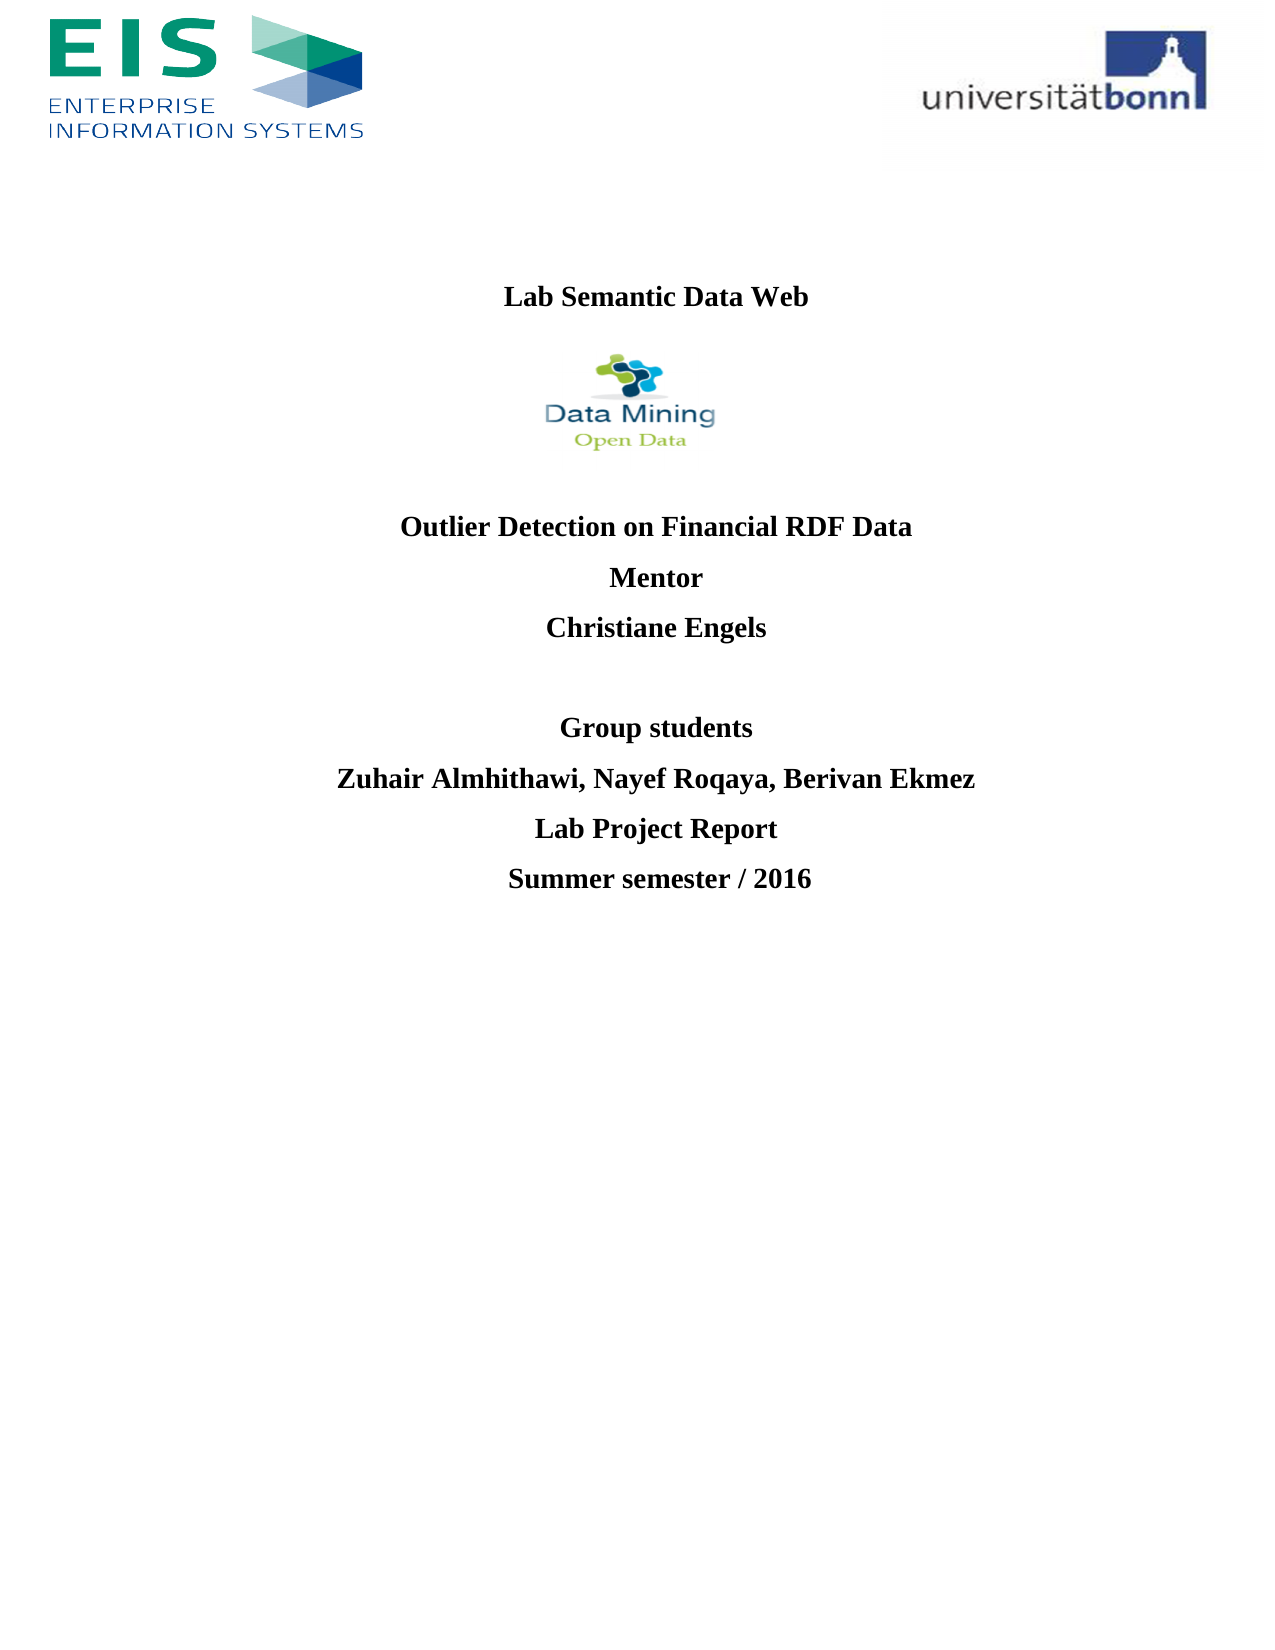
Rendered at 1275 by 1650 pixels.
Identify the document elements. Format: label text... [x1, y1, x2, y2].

text Christiane Engels [187, 610, 1125, 643]
text Zuhair Almhithawi, Nayef Roqaya, Berivan Ekmez [187, 761, 1125, 794]
text Lab Semantic Data Web [187, 279, 1125, 313]
text Outlier Detection on Financial RDF Data [187, 509, 1125, 543]
text Mentor [187, 560, 1125, 593]
picture [881, 0, 1265, 171]
picture [50, 15, 363, 138]
picture [559, 363, 702, 460]
text Summer semester / 2016 [187, 862, 1125, 895]
text Group students [187, 711, 1125, 744]
text Lab Project Report [187, 811, 1125, 845]
